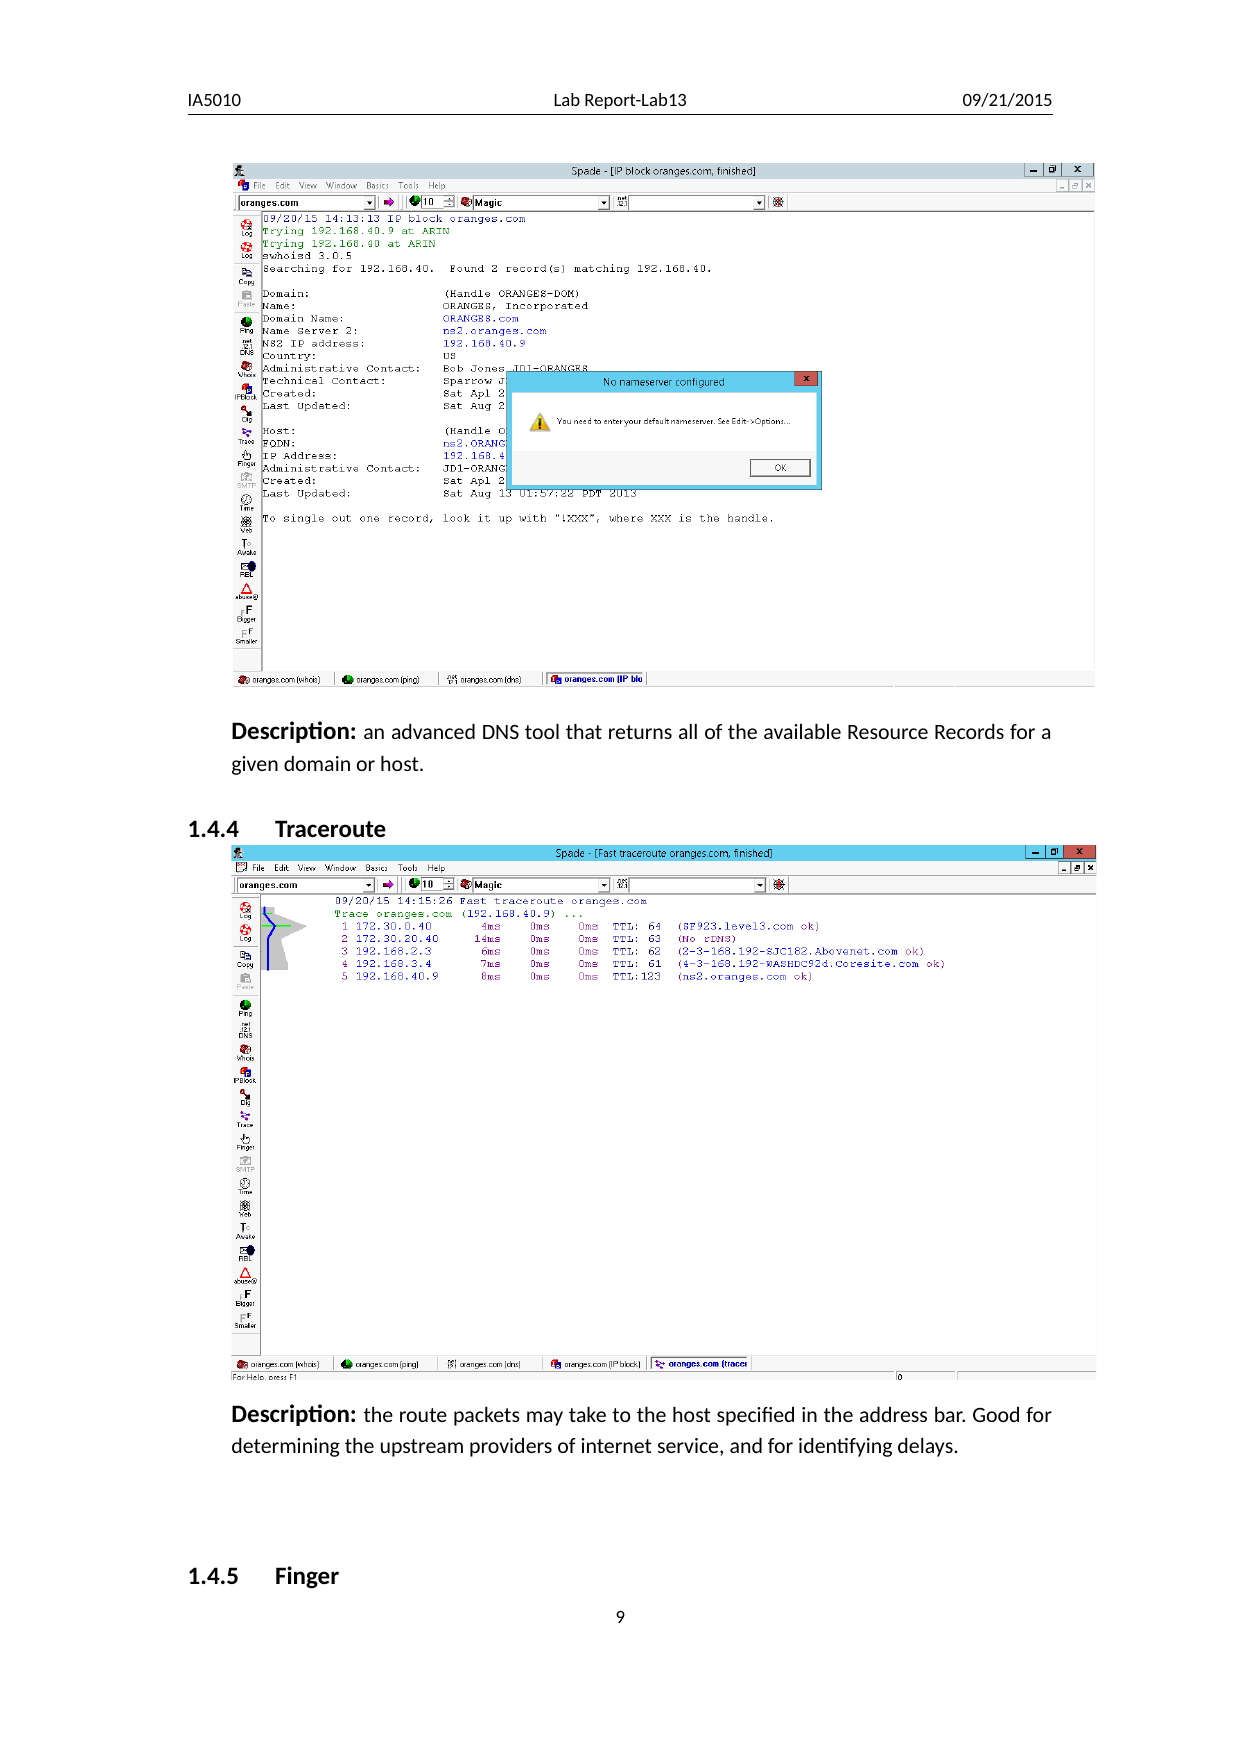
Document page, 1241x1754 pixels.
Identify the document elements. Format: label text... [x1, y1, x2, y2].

list Description: an advanced DNS tool that returns all of the available Resource Records for a given domain or host. [231, 714, 1053, 779]
list Traceroute [187, 812, 1053, 844]
picture [231, 162, 1097, 687]
list Description: the route packets may take to the host specified in the address bar. Good for determining the upstream providers of internet service, and for identifying delays. [231, 1397, 1053, 1462]
list Finger [187, 1559, 1053, 1592]
picture [231, 844, 1097, 1380]
